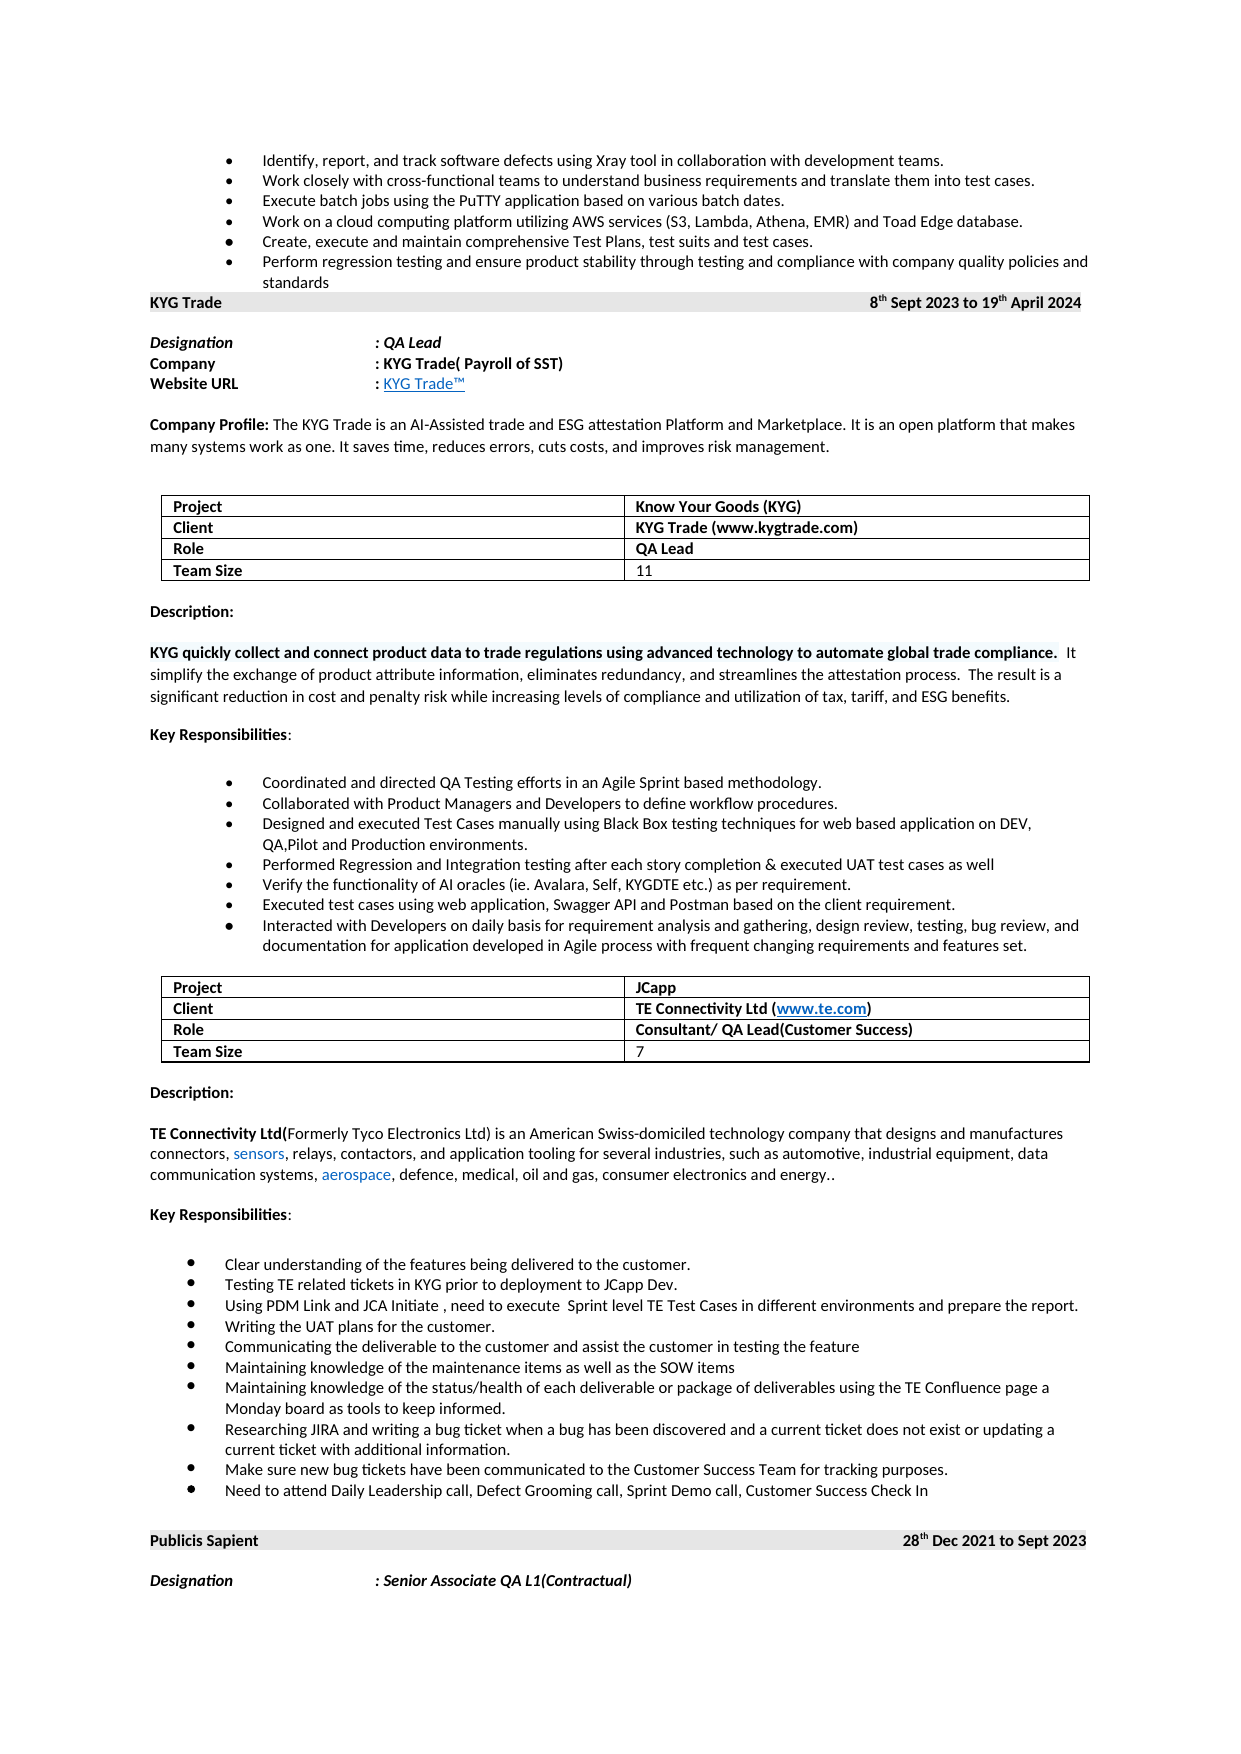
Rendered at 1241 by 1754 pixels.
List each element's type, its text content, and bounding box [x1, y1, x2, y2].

text Designation : QA Lead [150, 333, 1090, 353]
table_cell Client [162, 998, 624, 1019]
list Create, execute and maintain comprehensive Test Plans, test suits and test cases. [225, 231, 1090, 252]
table_cell Role [162, 1020, 624, 1040]
text Description: [150, 1083, 1090, 1103]
list Interacted with Developers on daily basis for requirement analysis and gathering, design review, testing, bug review, and documentation for application developed in Agile process with frequent changing requirements and features set. [225, 915, 1090, 956]
list Execute batch jobs using the PuTTY application based on various batch dates. [225, 191, 1090, 211]
table_header Know Your Goods (KYG) [625, 496, 1089, 516]
text Description: [150, 602, 1090, 622]
text Website URL : KYG Trade™ [150, 373, 1090, 394]
table_header Project [162, 496, 624, 516]
text Key Responsibilities: [150, 1204, 1090, 1225]
table_header JCapp [625, 977, 1089, 997]
list Designed and executed Test Cases manually using Black Box testing techniques for web based application on DEV, QA,Pilot and Production environments. [225, 813, 1090, 854]
list Identify, report, and track software defects using Xray tool in collaboration with development teams. [225, 150, 1090, 170]
table_cell Team Size [162, 560, 624, 580]
text Company : KYG Trade( Payroll of SST) [150, 353, 1090, 373]
list Maintaining knowledge of the maintenance items as well as the SOW items [187, 1357, 1090, 1378]
text Company Profile: The KYG Trade is an AI-Assisted trade and ESG attestation Platform and Marketplace. It is an open platform that makes many systems work as one. It saves time, reduces errors, cuts costs, and improves risk management. [150, 414, 1090, 456]
list Using PDM Link and JCA Initiate , need to execute Sprint level TE Test Cases in different environments and prepare the report. [187, 1295, 1090, 1316]
table_cell Client [162, 517, 624, 537]
list Collaborated with Product Managers and Developers to define workflow procedures. [225, 793, 1090, 813]
list Performed Regression and Integration testing after each story completion & executed UAT test cases as well [225, 854, 1090, 874]
list Work on a cloud computing platform utilizing AWS services (S3, Lambda, Athena, EMR) and Toad Edge database. [225, 211, 1090, 231]
list Work closely with cross-functional teams to understand business requirements and translate them into test cases. [225, 170, 1090, 191]
text KYG quickly collect and connect product data to trade regulations using advanced technology to automate global trade compliance. It simplify the exchange of product attribute information, eliminates redundancy, and streamlines the attestation process. The result is a significant reduction in cost and penalty risk while increasing levels of compliance and utilization of tax, tariff, and ESG benefits. [150, 642, 1090, 706]
list Testing TE related tickets in KYG prior to deployment to JCapp Dev. [187, 1275, 1090, 1295]
list Verify the functionality of AI oracles (ie. Avalara, Self, KYGDTE etc.) as per requirement. [225, 874, 1090, 895]
list Researching JIRA and writing a bug ticket when a bug has been discovered and a current ticket does not exist or updating a current ticket with additional information. [187, 1419, 1090, 1460]
table_cell KYG Trade (www.kygtrade.com) [625, 517, 1089, 537]
list Make sure new bug tickets have been communicated to the Customer Success Team for tracking purposes. [187, 1460, 1090, 1480]
list Executed test cases using web application, Swagger API and Postman based on the client requirement. [225, 895, 1090, 915]
list Perform regression testing and ensure product stability through testing and compliance with company quality policies and standards [225, 252, 1090, 292]
table_cell Team Size [162, 1041, 624, 1061]
table_cell 7 [625, 1041, 1089, 1061]
text Designation : Senior Associate QA L1(Contractual) [150, 1571, 1090, 1591]
list Communicating the deliverable to the customer and assist the customer in testing the feature [187, 1337, 1090, 1357]
table_cell 11 [625, 560, 1089, 580]
table_cell QA Lead [625, 539, 1089, 559]
table_cell Consultant/ QA Lead(Customer Success) [625, 1020, 1089, 1040]
list Writing the UAT plans for the customer. [187, 1316, 1090, 1337]
table_cell TE Connectivity Ltd (www.te.com) [625, 998, 1089, 1019]
table_header Project [162, 977, 624, 997]
list Maintaining knowledge of the status/health of each deliverable or package of deliverables using the TE Confluence page a Monday board as tools to keep informed. [187, 1378, 1090, 1419]
text Key Responsibilities: [150, 724, 1090, 745]
list Coordinated and directed QA Testing efforts in an Agile Sprint based methodology. [225, 773, 1090, 793]
table_cell Role [162, 539, 624, 559]
text TE Connectivity Ltd(Formerly Tyco Electronics Ltd) is an American Swiss-domiciled technology company that designs and manufactures connectors, sensors, relays, contactors, and application tooling for several industries, such as automotive, industrial equipment, data communication systems, aerospace, defence, medical, oil and gas, consumer electronics and energy.. [150, 1123, 1090, 1184]
list Clear understanding of the features being delivered to the customer. [187, 1254, 1090, 1275]
list Need to attend Daily Leadership call, Defect Grooming call, Sprint Demo call, Customer Success Check In [187, 1480, 1090, 1501]
